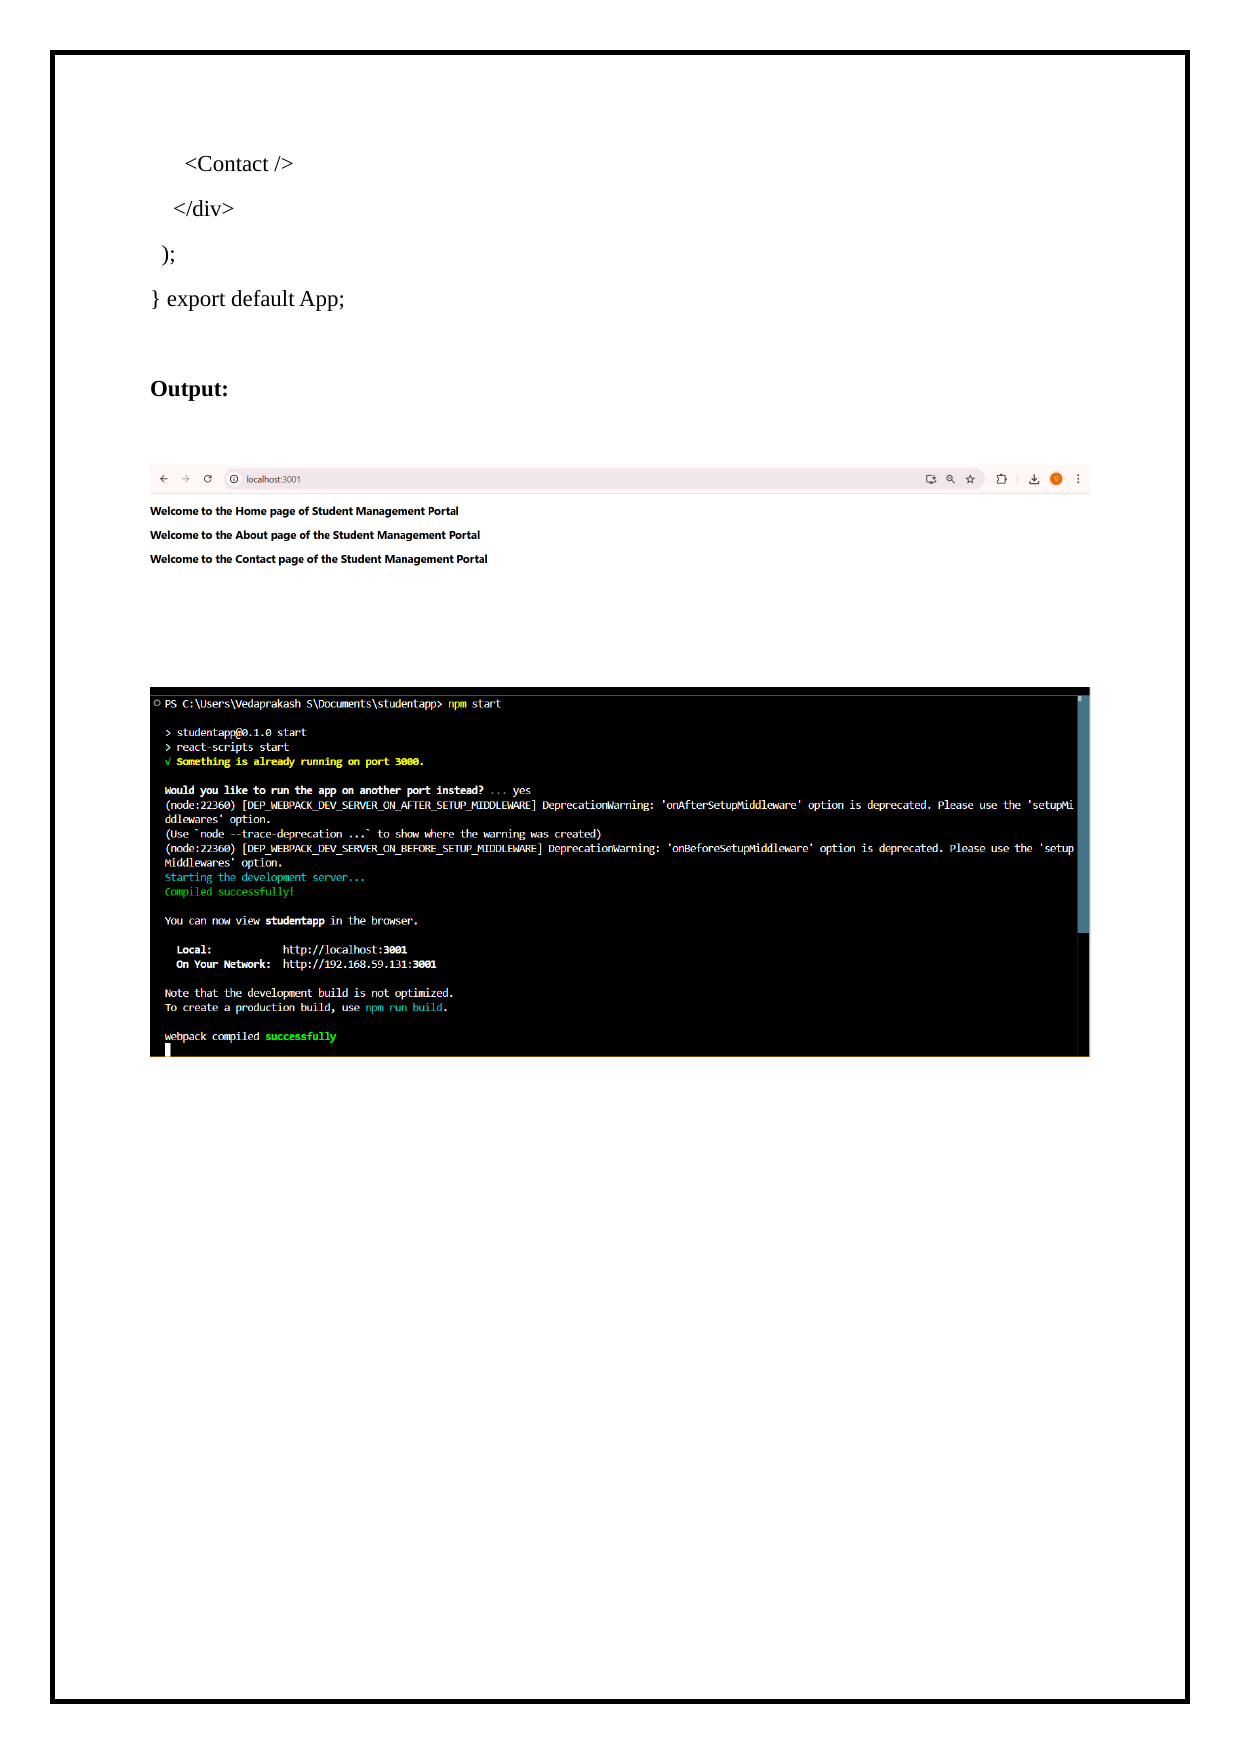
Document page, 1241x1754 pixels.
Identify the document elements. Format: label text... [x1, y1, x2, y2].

text } export default App; [150, 285, 1090, 312]
text Output: [150, 376, 1090, 402]
text </div> [150, 195, 1090, 221]
text <Contact /> [150, 150, 1090, 176]
text ); [150, 240, 1090, 267]
picture [150, 687, 1091, 1057]
picture [150, 465, 1091, 578]
